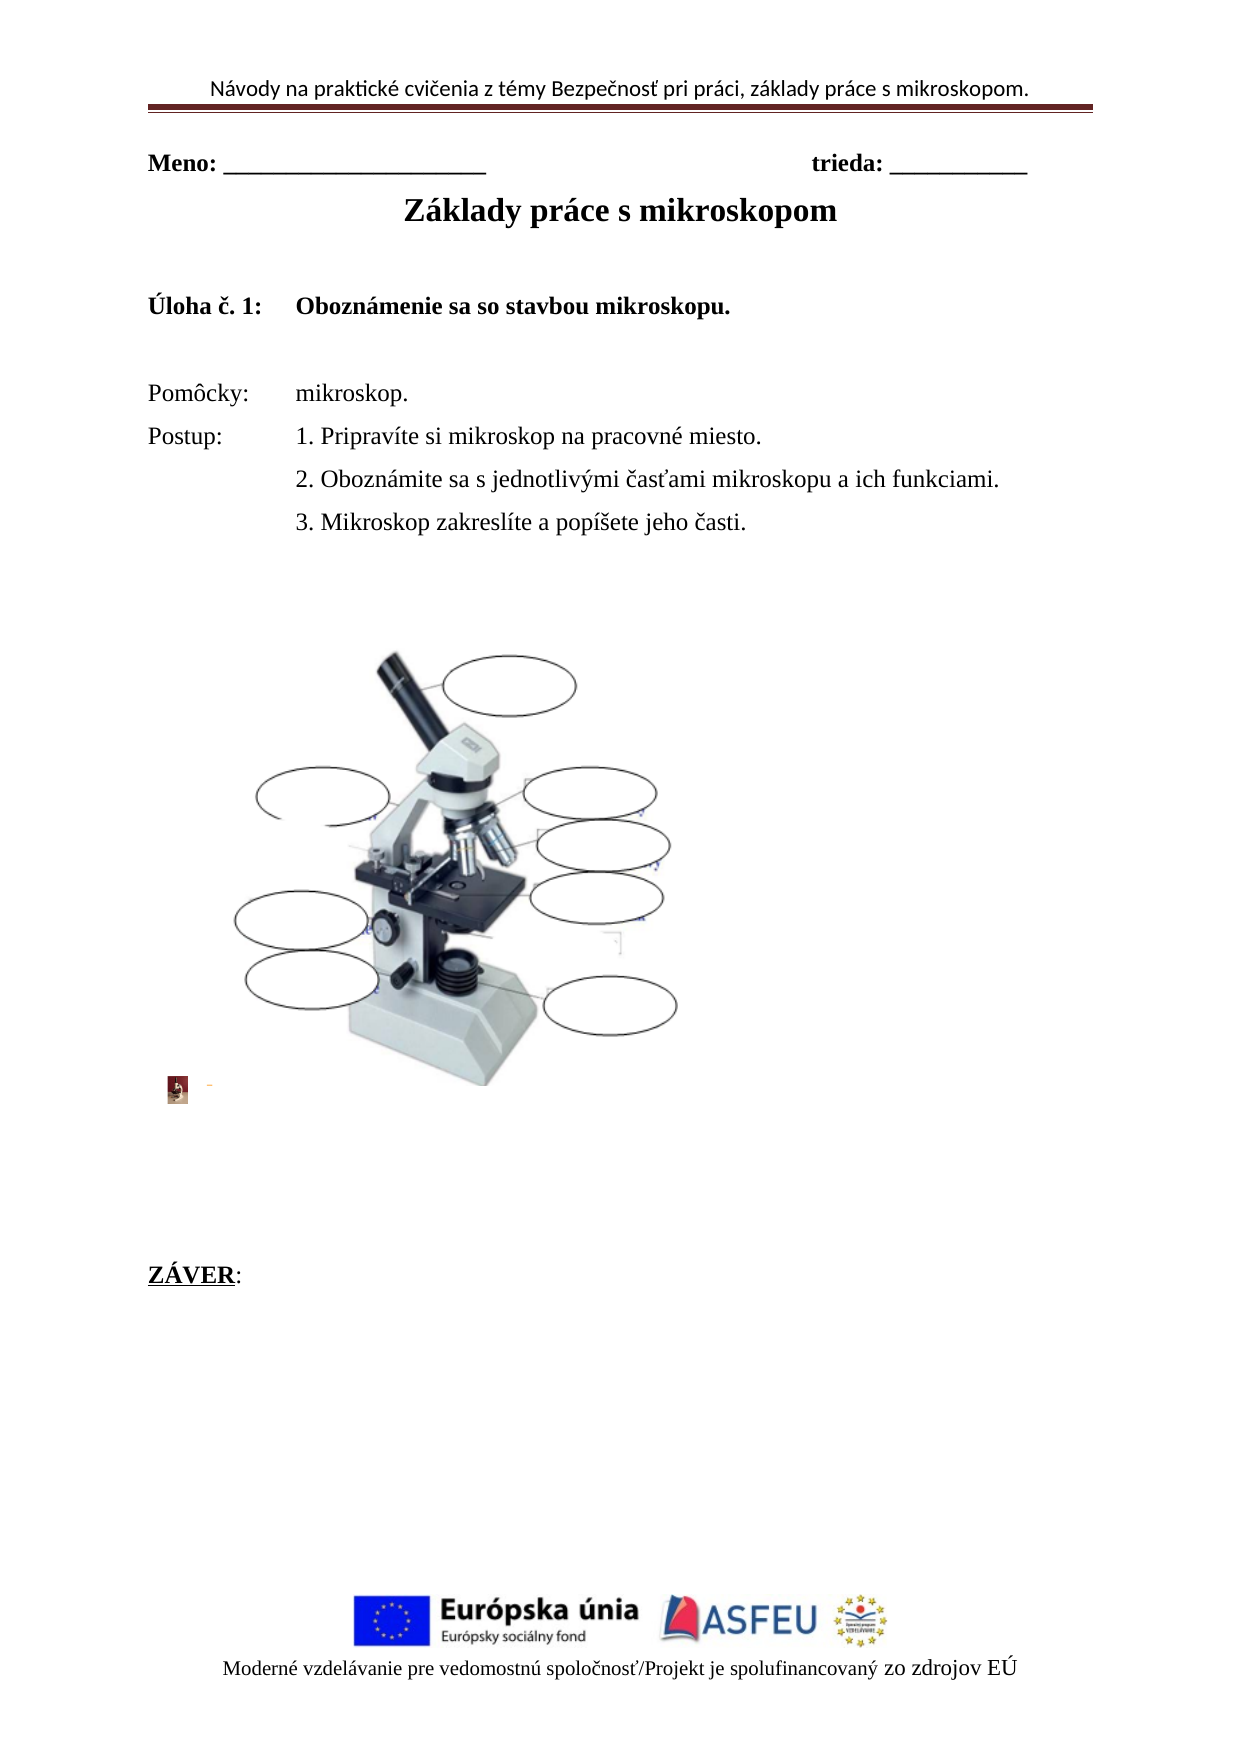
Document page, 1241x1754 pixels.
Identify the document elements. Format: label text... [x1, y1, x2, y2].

text 3. Mikroskop zakreslíte a popíšete jeho časti. [148, 507, 1093, 536]
text Základy práce s mikroskopom [148, 191, 1093, 229]
picture [206, 593, 740, 1086]
text 2. Oboznámite sa s jednotlivými časťami mikroskopu a ich funkciami. [148, 464, 1093, 493]
picture [167, 1076, 188, 1104]
text Úloha č. 1: Oboznámenie sa so stavbou mikroskopu. [148, 291, 1093, 320]
text Postup: 1. Pripravíte si mikroskop na pracovné miesto. [148, 421, 1093, 449]
text Pomôcky: mikroskop. [148, 378, 1093, 406]
text ZÁVER: [148, 1260, 1093, 1288]
picture [352, 1594, 888, 1648]
text Meno: _____________________ trieda: ___________ [148, 148, 1093, 176]
